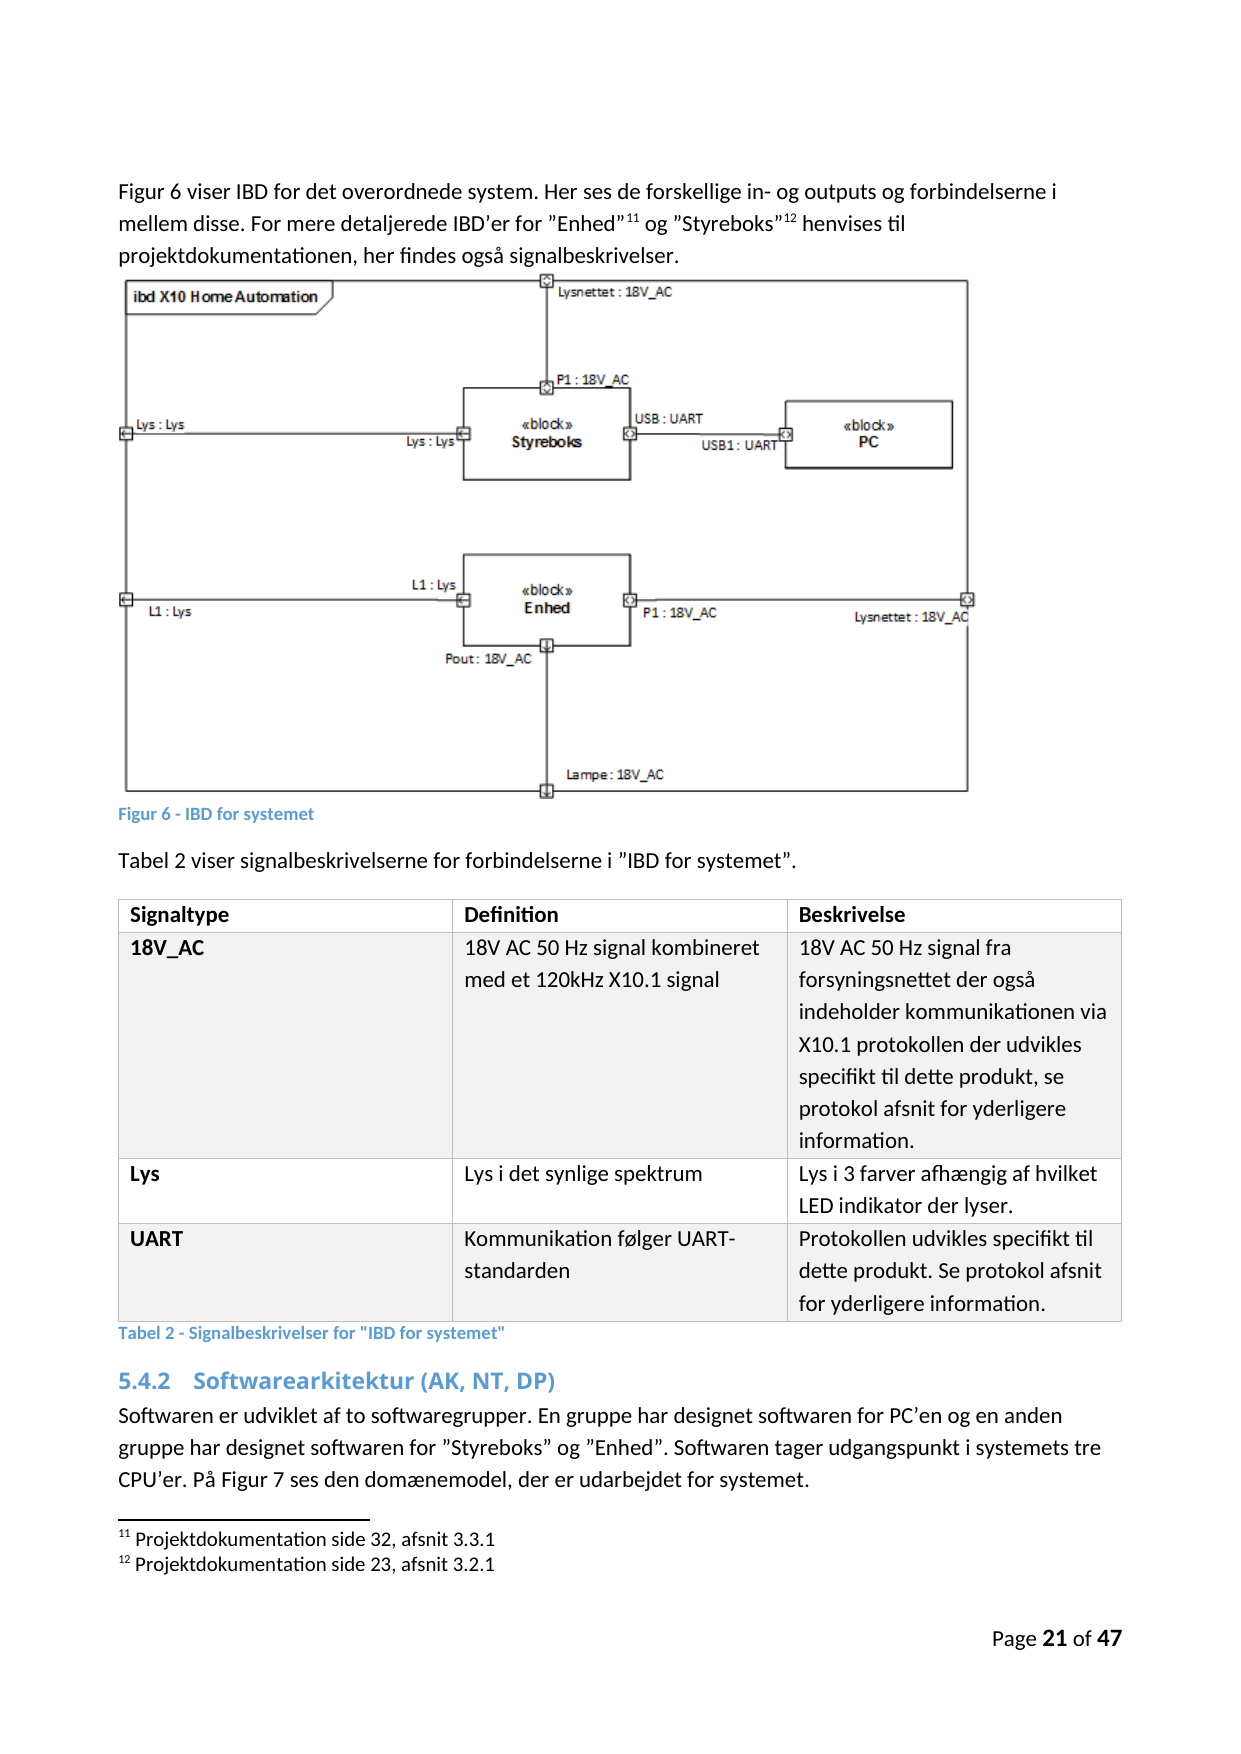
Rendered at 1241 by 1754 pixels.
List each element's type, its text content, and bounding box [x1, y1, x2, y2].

text Softwaren er udviklet af to softwaregrupper. En gruppe har designet softwaren for PC’en og en anden gruppe har designet softwaren for ”Styreboks” og ”Enhed”. Softwaren tager udgangspunkt i systemets tre CPU’er. På Figur 7 ses den domænemodel, der er udarbejdet for systemet. [118, 1401, 1122, 1494]
table_cell Lys i 3 farver afhængig af hvilket LED indikator der lyser. [788, 1159, 1121, 1223]
table_cell Lys i det synlige spektrum [453, 1159, 787, 1223]
table_cell UART [119, 1224, 452, 1321]
table_header Definition [453, 900, 787, 932]
table_cell Lys [119, 1159, 452, 1223]
text Tabel 2 - Signalbeskrivelser for "IBD for systemet" [118, 1322, 1122, 1344]
text Figur 6 viser IBD for det overordnede system. Her ses de forskellige in- og outputs og forbindelserne i mellem disse. For mere detaljerede IBD’er for ”Enhed” og ”Styreboks” henvises til projektdokumentationen, her findes også signalbeskrivelser. [118, 177, 1122, 269]
table_cell 18V_AC [119, 933, 452, 1158]
text Figur 6 - IBD for systemet [118, 802, 1122, 825]
text Tabel 2 viser signalbeskrivelserne for forbindelserne i ”IBD for systemet”. [118, 846, 1122, 874]
picture [118, 273, 977, 799]
table_cell 18V AC 50 Hz signal fra forsyningsnettet der også indeholder kommunikationen via X10.1 protokollen der udvikles specifikt til dette produkt, se protokol afsnit for yderligere information. [788, 933, 1121, 1158]
table_cell 18V AC 50 Hz signal kombineret med et 120kHz X10.1 signal [453, 933, 787, 1158]
table_header Beskrivelse [788, 900, 1121, 932]
table_header Signaltype [119, 900, 452, 932]
table_cell Kommunikation følger UART-standarden [453, 1224, 787, 1321]
subtitle Softwarearkitektur (AK, NT, DP) [118, 1365, 1122, 1397]
table_cell Protokollen udvikles specifikt til dette produkt. Se protokol afsnit for yderligere information. [788, 1224, 1121, 1321]
